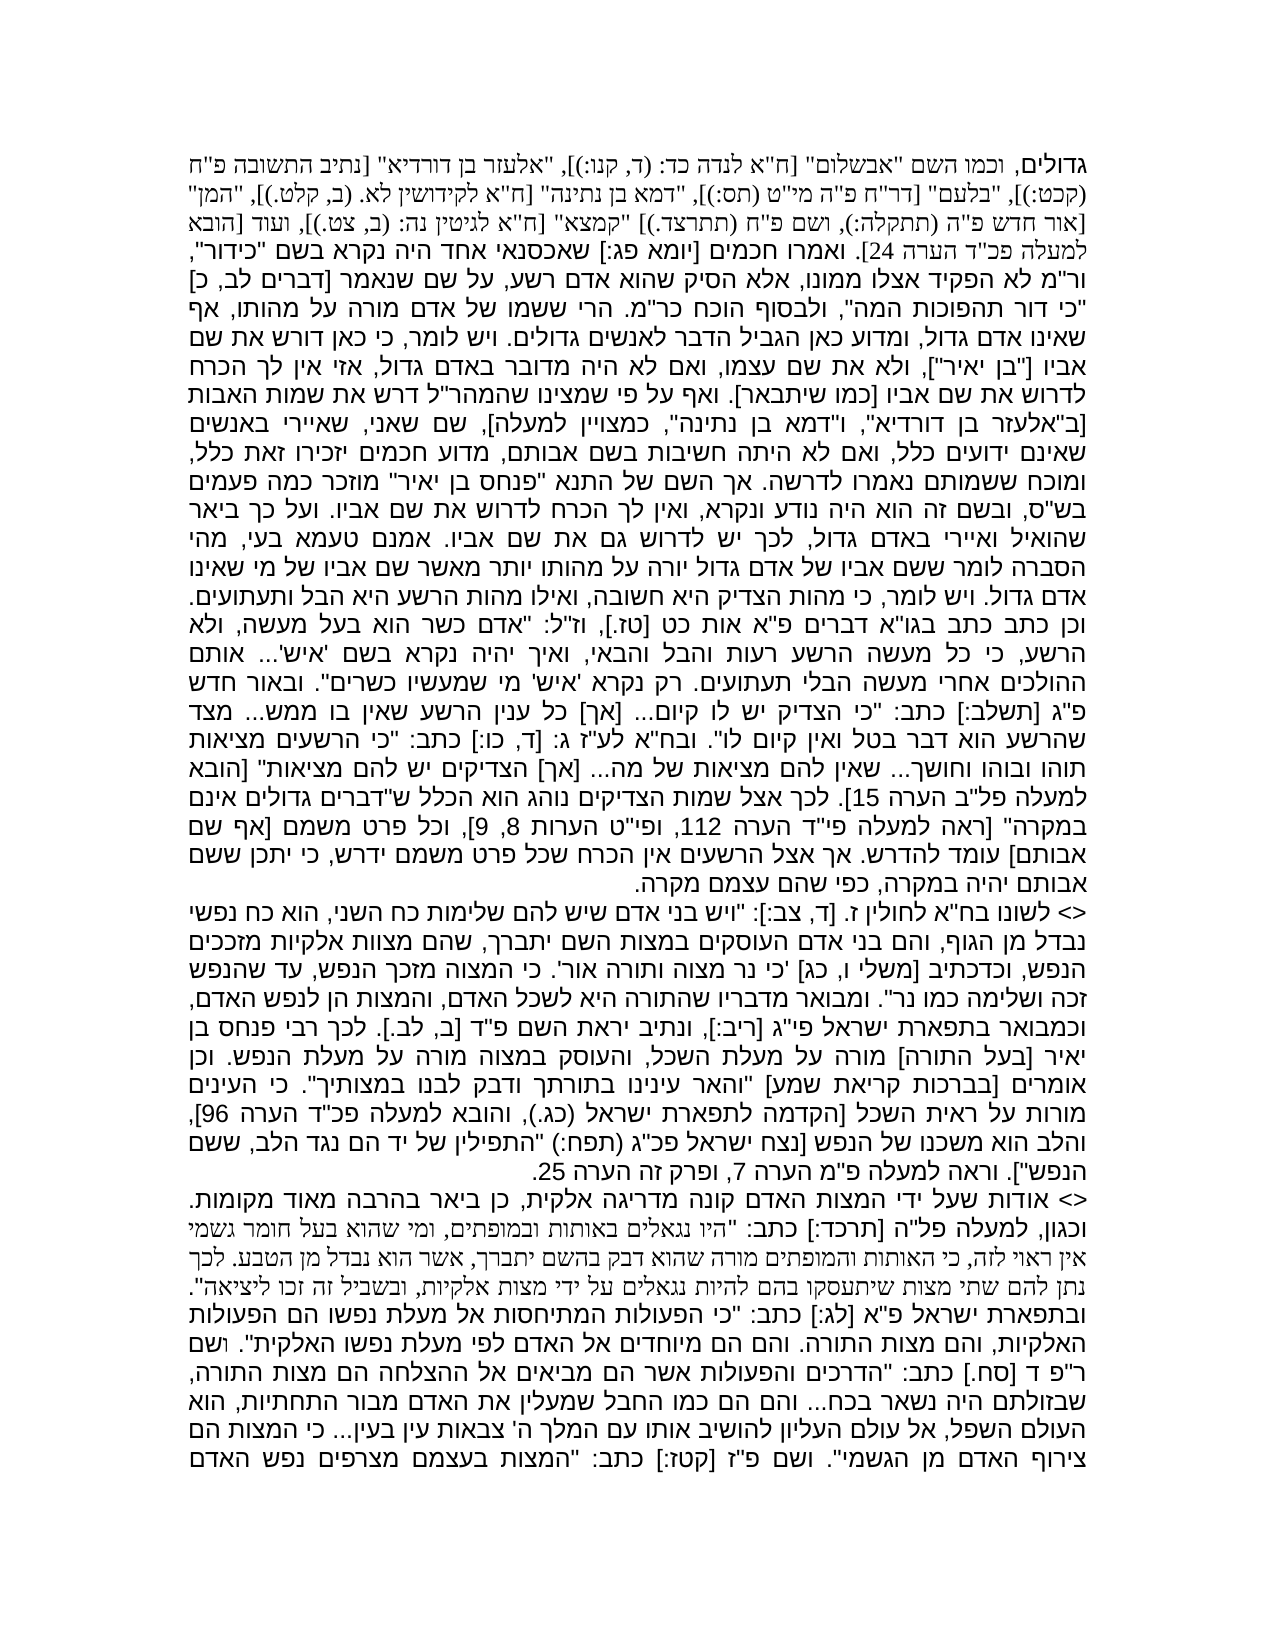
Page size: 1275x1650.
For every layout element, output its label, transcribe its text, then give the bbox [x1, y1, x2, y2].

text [187, 150, 1087, 207]
text <> יש להעיר, שמצינו כמה פעמים שהמהר"ל דרש שמות של בני אדם אף שאינם אנשים גדולים, וכמו השם "אבשלום" [ח"א לנדה כד: (ד, קנו:)], "אלעזר בן דורדיא" [נתיב התשובה פ"ח (קכט:)], "בלעם" [דר"ח פ"ה מי"ט (תס:)], "דמא בן נתינה" [ח"א לקידושין לא. (ב, קלט.)], "המן" [אור חדש פ"ה (תתקלה:), ושם פ"ח (תתרצד.)] "קמצא" [ח"א לגיטין נה: (ב, צט.)], ועוד [הובא למעלה פכ"ד הערה 24]. ואמרו חכמים [יומא פג:] שאכסנאי אחד היה נקרא בשם "כידור", ור"מ לא הפקיד אצלו ממונו, אלא הסיק שהוא אדם רשע, על שם שנאמר [דברים לב, כ] "כי דור תהפוכות המה", ולבסוף הוכח כר"מ. הרי ששמו של אדם מורה על מהותו, אף שאינו אדם גדול, ומדוע כאן הגביל הדבר לאנשים גדולים. ויש לומר, כי כאן דורש את שם אביו ["בן יאיר"], ולא את שם עצמו, ואם לא היה מדובר באדם גדול, אזי אין לך הכרח לדרוש את שם אביו [כמו שיתבאר]. ואף על פי שמצינו שהמהר"ל דרש את שמות האבות [ב"אלעזר בן דורדיא", ו"דמא בן נתינה", כמצויין למעלה], שם שאני, שאיירי באנשים שאינם ידועים כלל, ואם לא היתה חשיבות בשם אבותם, מדוע חכמים יזכירו זאת כלל, ומוכח ששמותם נאמרו לדרשה. אך השם של התנא "פנחס בן יאיר" מוזכר כמה פעמים בש"ס, ובשם זה הוא היה נודע ונקרא, ואין לך הכרח לדרוש את שם אביו. ועל כך ביאר שהואיל ואיירי באדם גדול, לכך יש לדרוש גם את שם אביו. אמנם טעמא בעי, מהי הסברה לומר ששם אביו של אדם גדול יורה על מהותו יותר מאשר שם אביו של מי שאינו אדם גדול. ויש לומר, כי מהות הצדיק היא חשובה, ואילו מהות הרשע היא הבל ותעתועים. וכן כתב כתב בגו"א דברים פ"א אות כט [טז.], וז"ל: "אדם כשר הוא בעל מעשה, ולא הרשע, כי כל מעשה הרשע רעות והבל והבאי, ואיך יהיה נקרא בשם 'איש'... אותם ההולכים אחרי מעשה הבלי תעתועים. רק נקרא 'איש' מי שמעשיו כשרים". ובאור חדש פ"ג [תשלב:] כתב: "כי הצדיק יש לו קיום... [אך] כל ענין הרשע שאין בו ממש... מצד שהרשע הוא דבר בטל ואין קיום לו". ובח"א לע"ז ג: [ד, כו:] כתב: "כי הרשעים מציאות תוהו ובוהו וחושך... שאין להם מציאות של מה... [אך] הצדיקים יש להם מציאות" [הובא למעלה פל"ב הערה 15]. לכך אצל שמות הצדיקים נוהג הוא הכלל ש"דברים גדולים אינם במקרה" [ראה למעלה פי"ד הערה 112, ופי"ט הערות 8, 9], וכל פרט משמם [אף שם אבותם] עומד להדרש. אך אצל הרשעים אין הכרח שכל פרט משמם ידרש, כי יתכן ששם אבותם יהיה במקרה, כפי שהם עצמם מקרה. [187, 207, 1087, 984]
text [187, 1271, 1087, 1473]
text <> לשונו בח"א לחולין ז. [ד, צב:]: "ויש בני אדם שיש להם שלימות כח השני, הוא כח נפשי נבדל מן הגוף, והם בני אדם העוסקים במצות השם יתברך, שהם מצוות אלקיות מזככים הנפש, וכדכתיב [משלי ו, כג] 'כי נר מצוה ותורה אור'. כי המצוה מזכך הנפש, עד שהנפש זכה ושלימה כמו נר". ומבואר מדבריו שהתורה היא לשכל האדם, והמצות הן לנפש האדם, וכמבואר בתפארת ישראל פי"ג [ריב:], ונתיב יראת השם פ"ד [ב, לב.]. לכך רבי פנחס בן יאיר [בעל התורה] מורה על מעלת השכל, והעוסק במצוה מורה על מעלת הנפש. וכן אומרים [בברכות קריאת שמע] "והאר עינינו בתורתך ודבק לבנו במצותיך". כי העינים מורות על ראית השכל [הקדמה לתפארת ישראל (כג.), והובא למעלה פכ"ד הערה 96], והלב הוא משכנו של הנפש [נצח ישראל פכ"ג (תפח:) "התפילין של יד הם נגד הלב, ששם הנפש"]. וראה למעלה פ"מ הערה 7, ופרק זה הערה 25. [187, 984, 1087, 1271]
